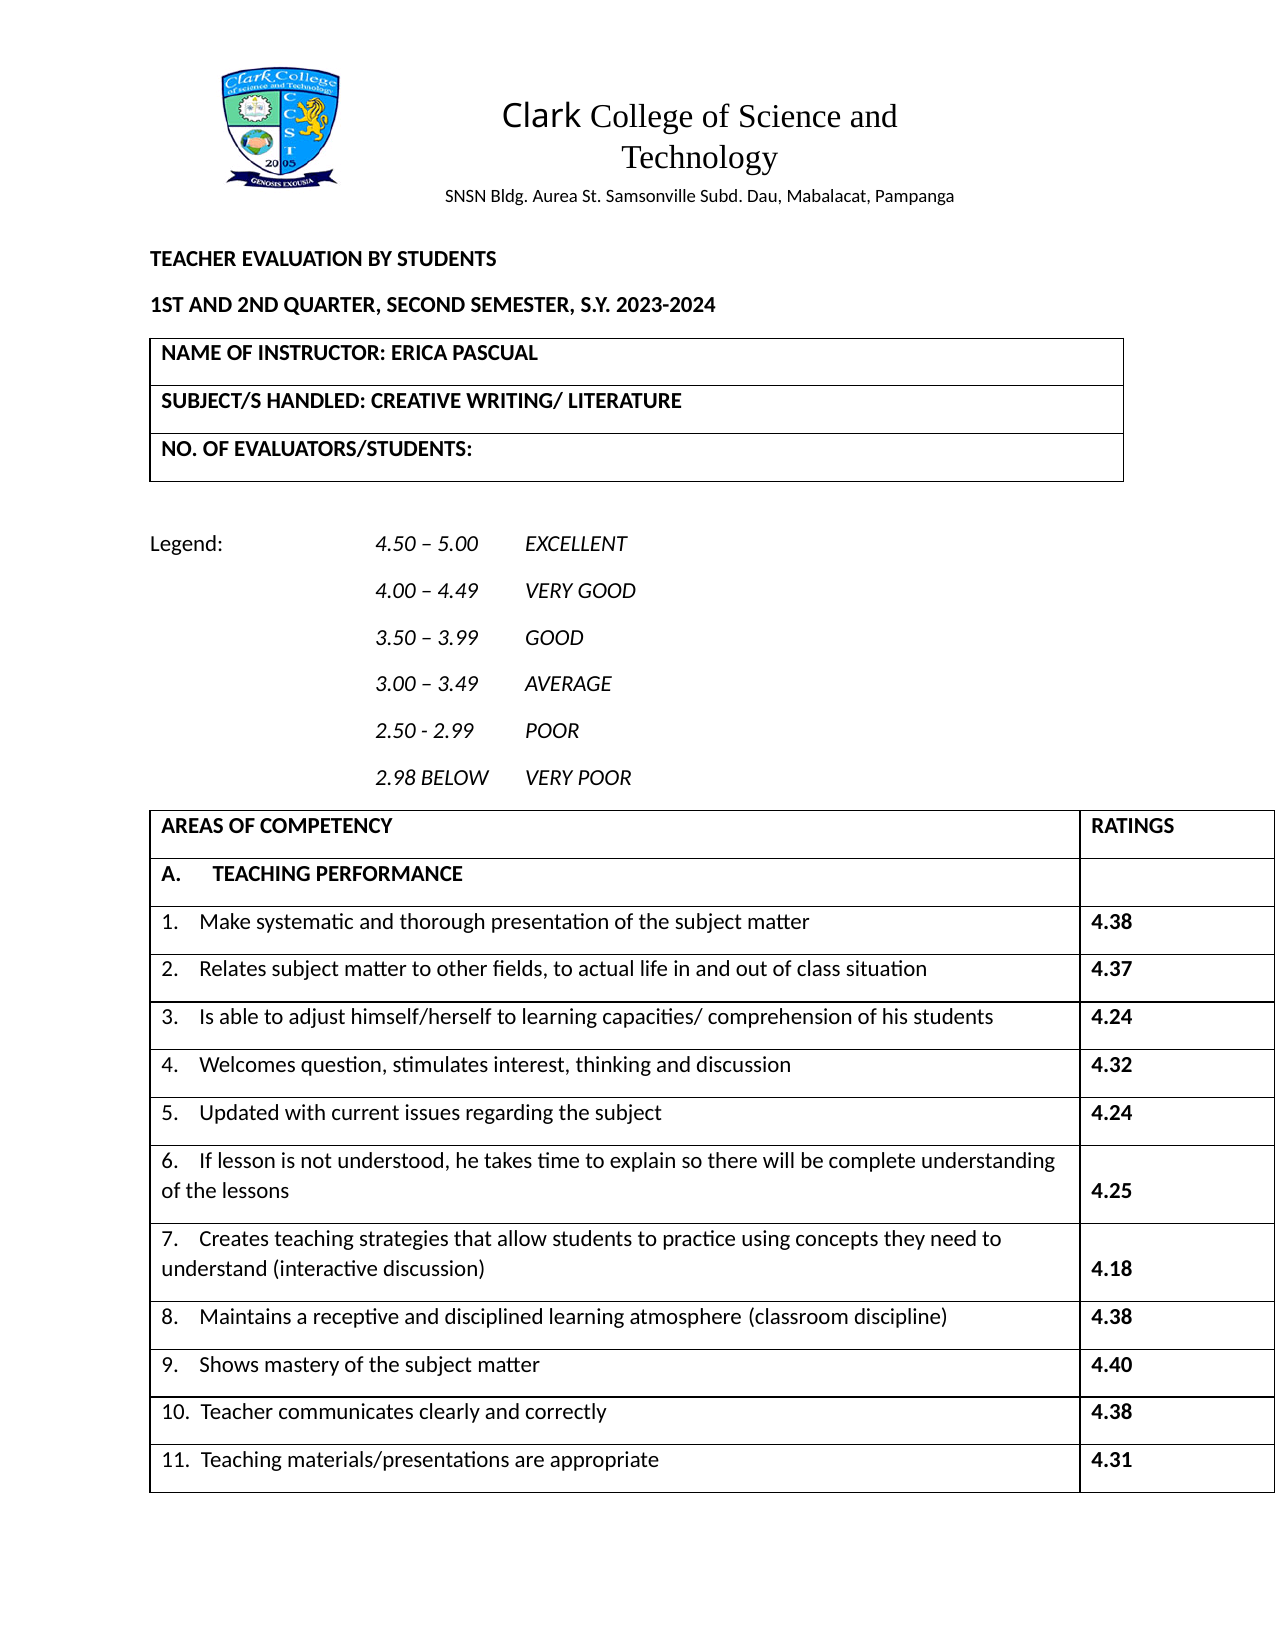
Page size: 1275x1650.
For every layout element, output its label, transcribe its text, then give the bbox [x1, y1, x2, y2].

text 4.00 – 4.49 VERY GOOD [150, 576, 1125, 604]
table_cell 11. Teaching materials/presentations are appropriate [151, 1445, 1079, 1492]
table_header RATINGS [1081, 811, 1274, 858]
table_cell 4.37 [1081, 955, 1274, 1001]
table_cell 4.40 [1081, 1350, 1274, 1396]
table_cell 8. Maintains a receptive and disciplined learning atmosphere (classroom discipline) [151, 1302, 1079, 1349]
table_cell SUBJECT/S HANDLED: CREATIVE WRITING/ LITERATURE [151, 386, 1123, 433]
picture [216, 57, 342, 198]
table_cell 2. Relates subject matter to other fields, to actual life in and out of class situation [151, 955, 1079, 1001]
table_cell 6. If lesson is not understood, he takes time to explain so there will be complete understanding of the lessons [151, 1146, 1079, 1223]
table_cell 10. Teacher communicates clearly and correctly [151, 1398, 1079, 1444]
table_cell 4.25 [1081, 1146, 1274, 1223]
text 3.00 – 3.49 AVERAGE [150, 669, 1125, 697]
table_cell 1. Make systematic and thorough presentation of the subject matter [151, 907, 1079, 953]
table_cell A. TEACHING PERFORMANCE [151, 859, 1079, 906]
text Legend: 4.50 – 5.00 EXCELLENT [150, 529, 1125, 557]
text 1ST AND 2ND QUARTER, SECOND SEMESTER, S.Y. 2023-2024 [150, 291, 1125, 319]
table_cell 4. Welcomes question, stimulates interest, thinking and discussion [151, 1050, 1079, 1097]
table_cell 4.31 [1081, 1445, 1274, 1492]
table_cell 4.24 [1081, 1098, 1274, 1145]
table_cell 4.18 [1081, 1224, 1274, 1301]
table_cell 4.24 [1081, 1003, 1274, 1049]
table_cell NO. OF EVALUATORS/STUDENTS: [151, 434, 1123, 481]
table_cell 5. Updated with current issues regarding the subject [151, 1098, 1079, 1145]
table_cell 4.38 [1081, 1398, 1274, 1444]
table_cell 4.32 [1081, 1050, 1274, 1097]
table_header NAME OF INSTRUCTOR: ERICA PASCUAL [151, 339, 1123, 385]
text 2.98 BELOW VERY POOR [150, 763, 1125, 791]
table_cell 9. Shows mastery of the subject matter [151, 1350, 1079, 1396]
table_header AREAS OF COMPETENCY [151, 811, 1079, 858]
table_cell 3. Is able to adjust himself/herself to learning capacities/ comprehension of his students [151, 1003, 1079, 1049]
table_cell 4.38 [1081, 907, 1274, 953]
text 3.50 – 3.99 GOOD [150, 623, 1125, 651]
table_cell [1081, 859, 1274, 906]
text TEACHER EVALUATION BY STUDENTS [150, 244, 1125, 272]
table_cell 4.38 [1081, 1302, 1274, 1349]
text 2.50 - 2.99 POOR [150, 716, 1125, 744]
table_cell 7. Creates teaching strategies that allow students to practice using concepts they need to understand (interactive discussion) [151, 1224, 1079, 1301]
